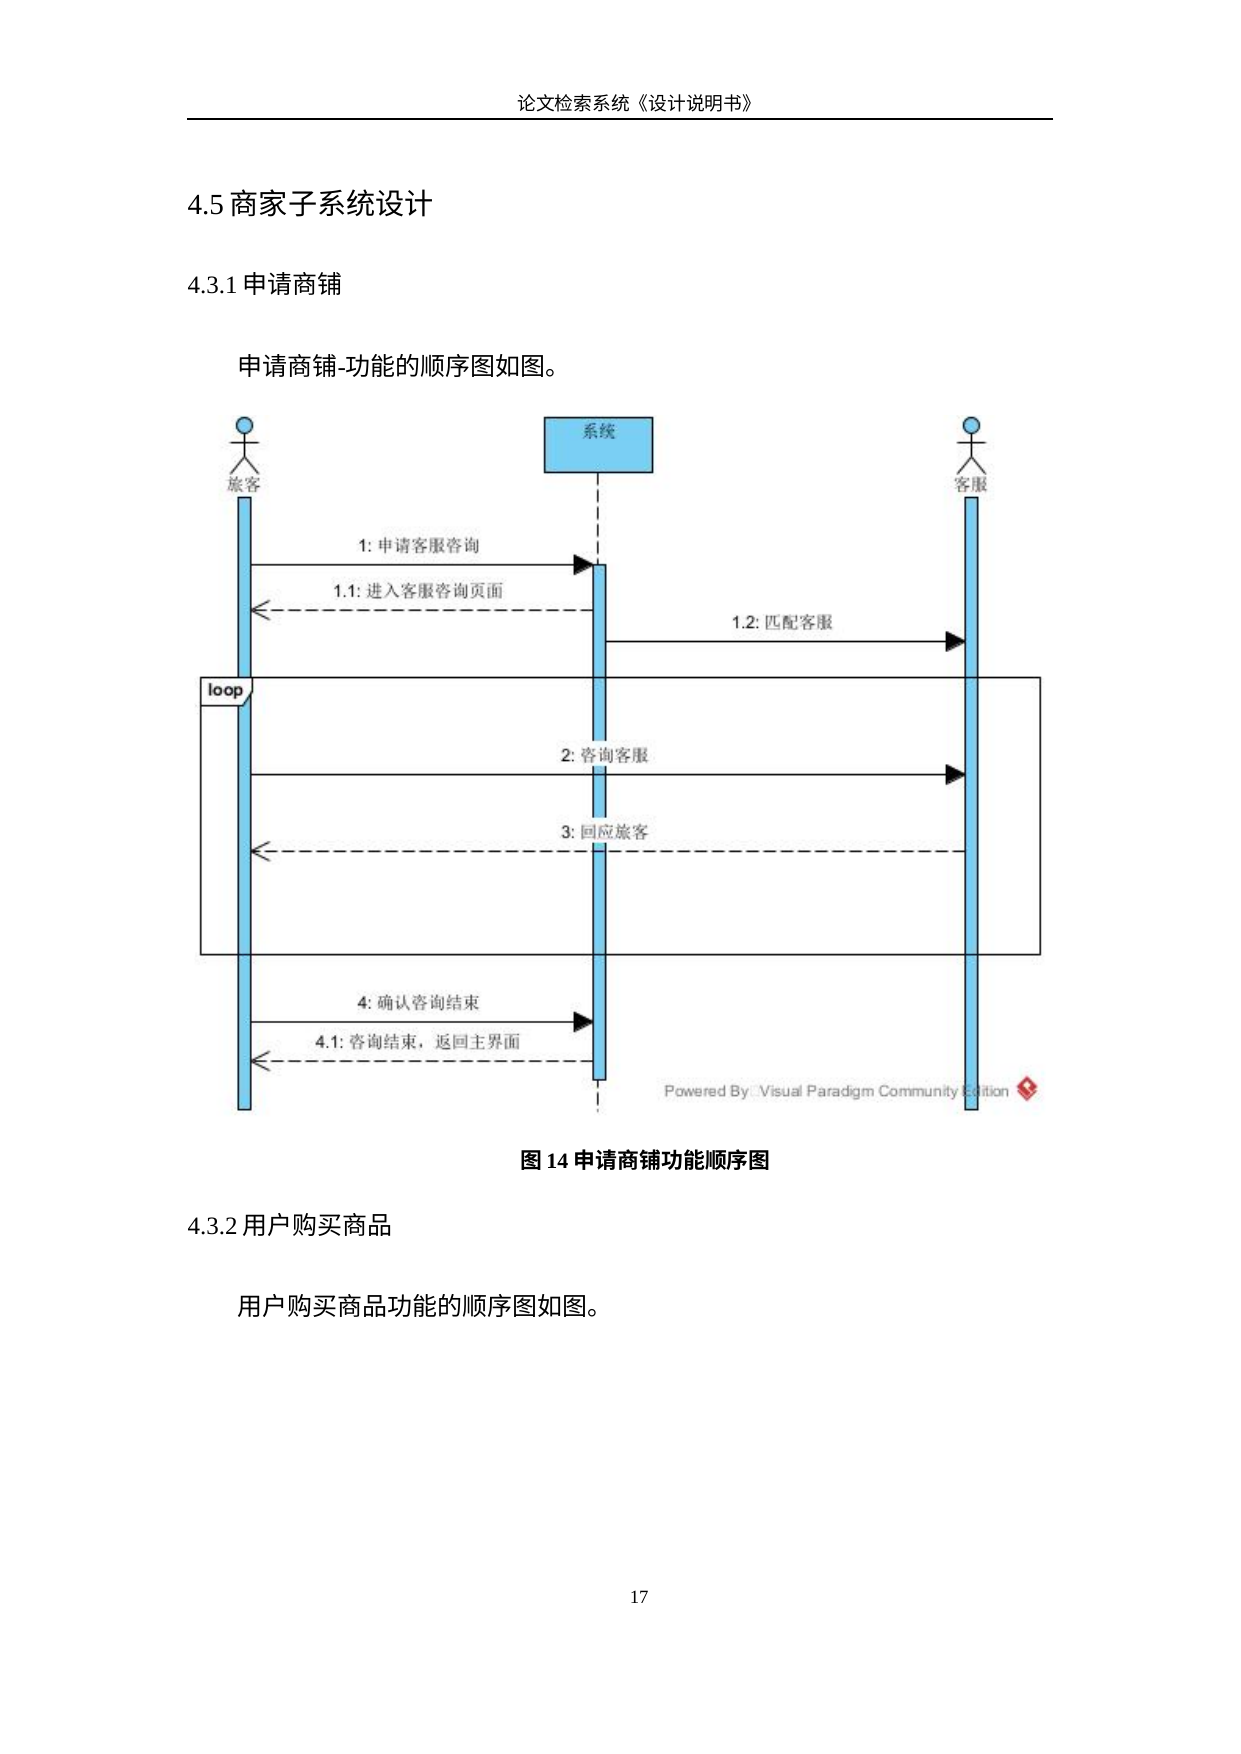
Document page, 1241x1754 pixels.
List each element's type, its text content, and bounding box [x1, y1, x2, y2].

subtitle 4.3.1申请商铺 [187, 251, 1053, 316]
text 用户购买商品功能的顺序图如图15。 [187, 1272, 1053, 1337]
subtitle 4.5商家子系统设计 [187, 169, 1053, 234]
subtitle 4.3.2用户购买商品 [187, 1191, 1053, 1256]
text 申请商铺-功能的顺序图如图14。 [187, 332, 1053, 397]
text 图14 申请商铺功能顺序图 [187, 1142, 1053, 1175]
picture [194, 415, 1046, 1117]
